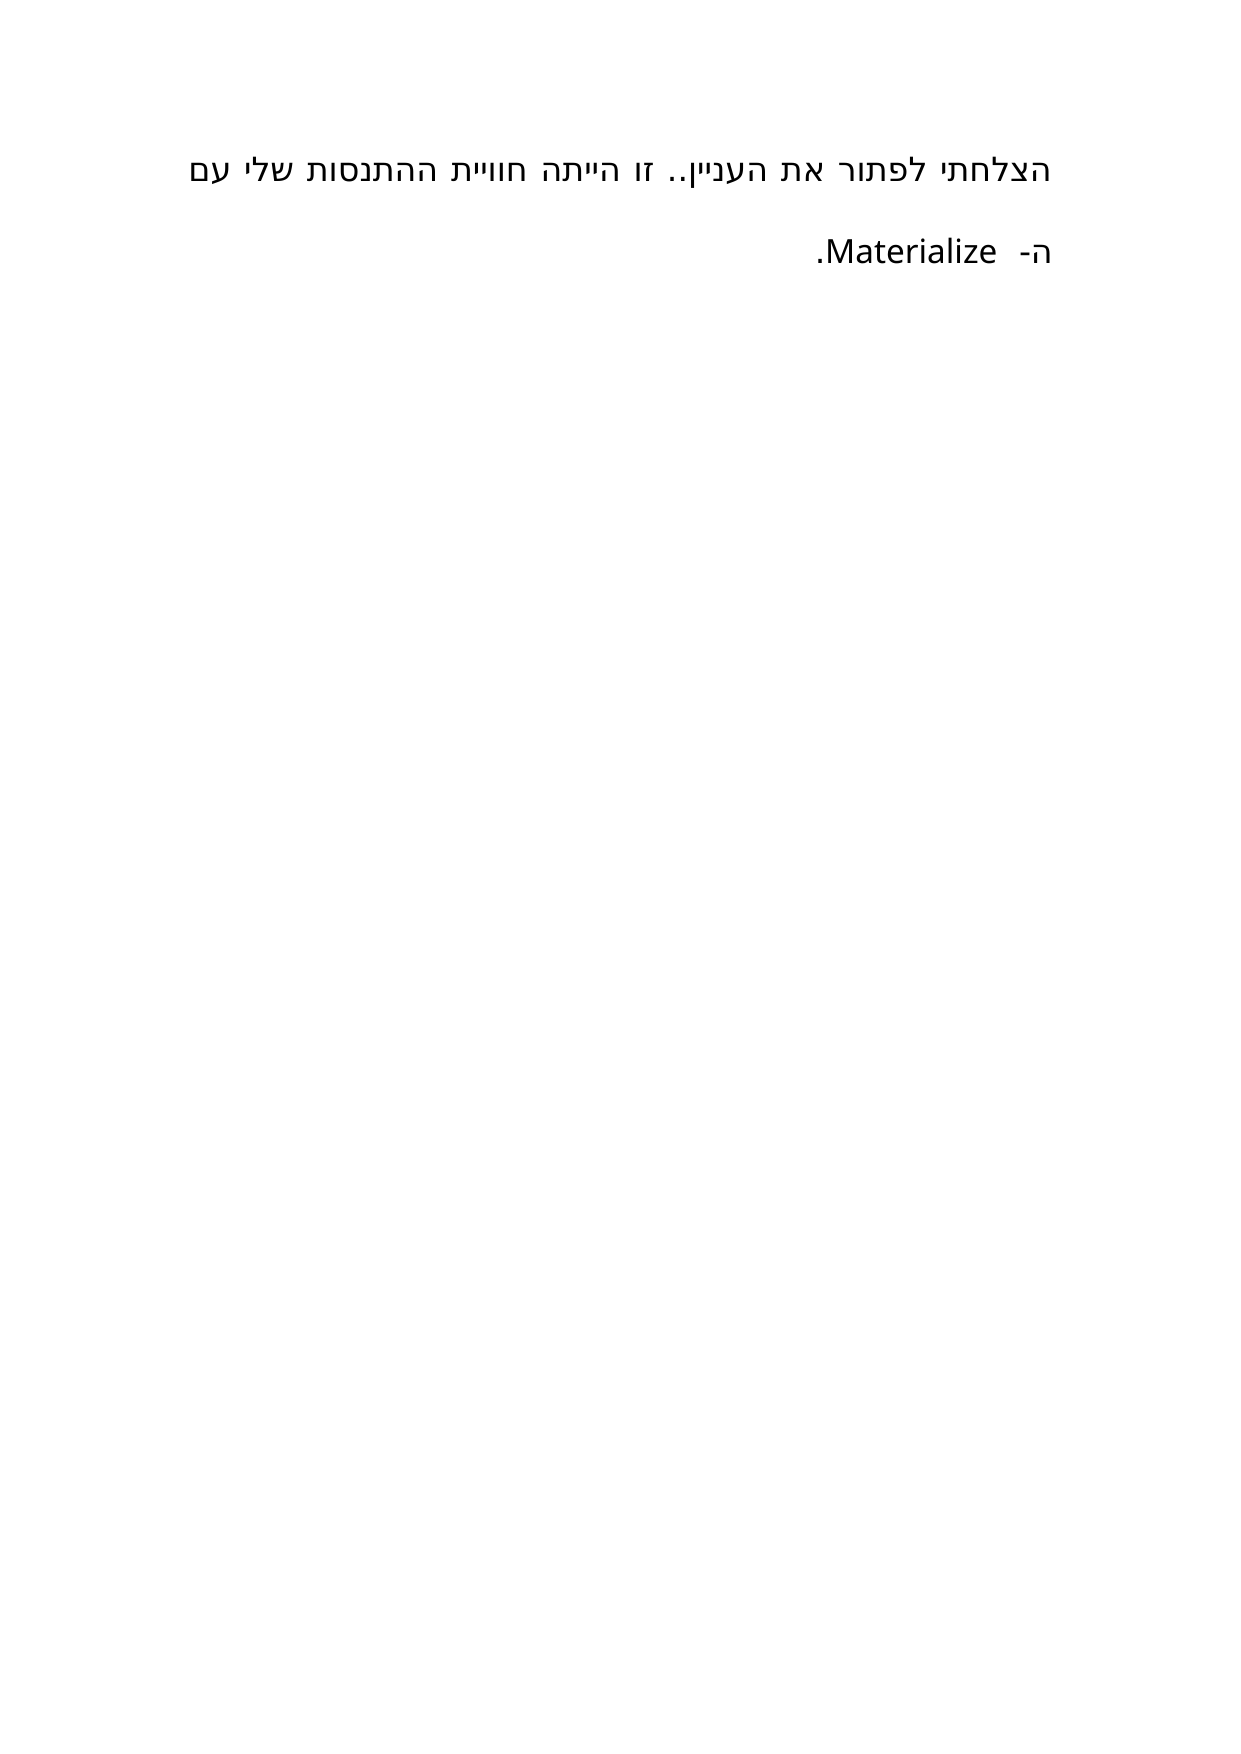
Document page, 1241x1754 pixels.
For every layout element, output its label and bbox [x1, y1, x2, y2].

text [187, 150, 1053, 273]
